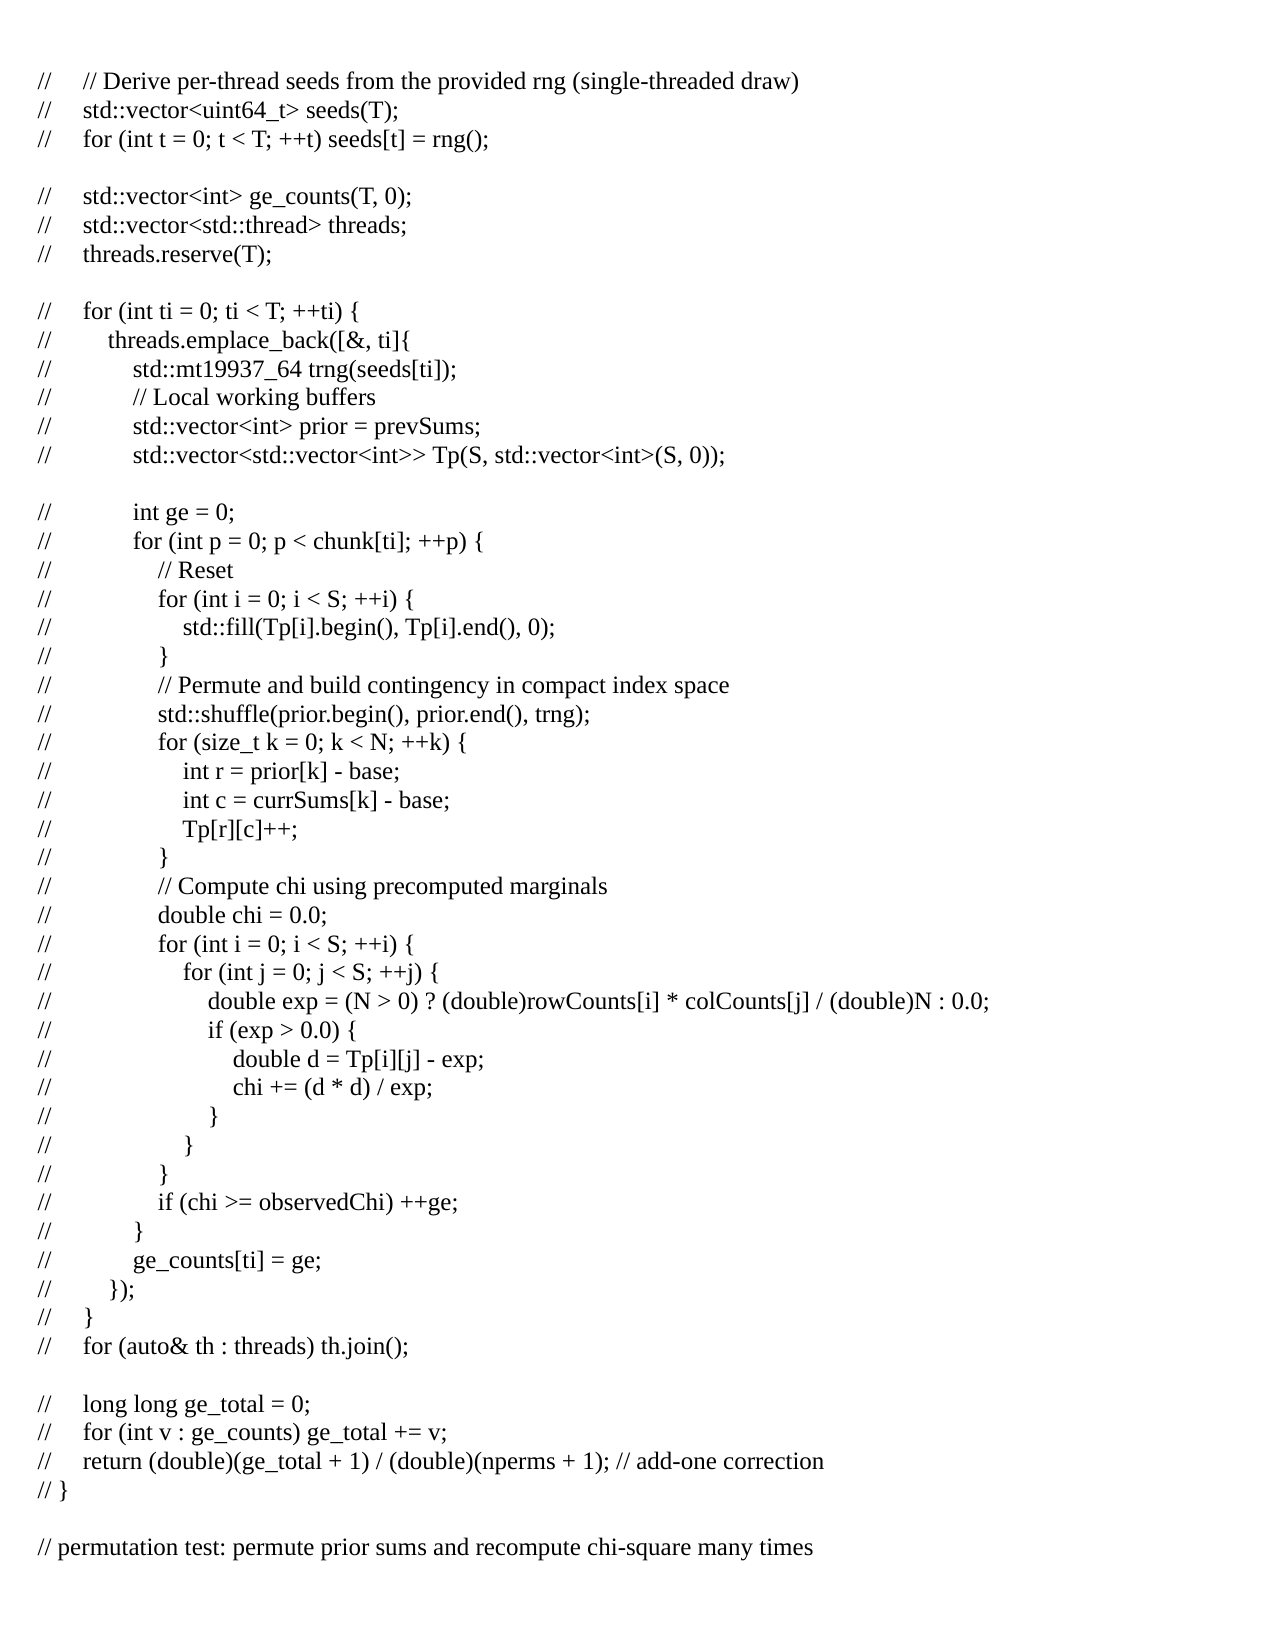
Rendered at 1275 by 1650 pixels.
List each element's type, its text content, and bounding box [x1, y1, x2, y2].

text // } [37, 1159, 1237, 1187]
text // long long ge_total = 0; [37, 1389, 1237, 1417]
text // // Reset [37, 555, 1237, 584]
text // int c = currSums[k] - base; [37, 785, 1237, 814]
text // } [37, 641, 1237, 670]
text // std::vector<uint64_t> seeds(T); [37, 95, 1237, 124]
text // // Derive per-thread seeds from the provided rng (single-threaded draw) [37, 66, 1237, 95]
text // } [37, 1475, 1237, 1504]
text // Tp[r][c]++; [37, 814, 1237, 842]
text // for (int t = 0; t < T; ++t) seeds[t] = rng(); [37, 124, 1237, 152]
text // int ge = 0; [37, 497, 1237, 526]
text // chi += (d * d) / exp; [37, 1072, 1237, 1101]
text // for (int p = 0; p < chunk[ti]; ++p) { [37, 526, 1237, 555]
text // std::fill(Tp[i].begin(), Tp[i].end(), 0); [37, 612, 1237, 641]
text // if (chi >= observedChi) ++ge; [37, 1187, 1237, 1216]
text // for (int i = 0; i < S; ++i) { [37, 584, 1237, 612]
text // double d = Tp[i][j] - exp; [37, 1044, 1237, 1072]
text // std::vector<int> ge_counts(T, 0); [37, 181, 1237, 210]
text // threads.emplace_back([&, ti]{ [37, 325, 1237, 354]
text // for (int v : ge_counts) ge_total += v; [37, 1417, 1237, 1446]
text // for (int i = 0; i < S; ++i) { [37, 929, 1237, 957]
text // std::vector<int> prior = prevSums; [37, 411, 1237, 440]
text // if (exp > 0.0) { [37, 1015, 1237, 1044]
text // double chi = 0.0; [37, 900, 1237, 929]
text // std::mt19937_64 trng(seeds[ti]); [37, 354, 1237, 382]
text // std::vector<std::vector<int>> Tp(S, std::vector<int>(S, 0)); [37, 440, 1237, 469]
text // } [37, 842, 1237, 871]
text // for (auto& th : threads) th.join(); [37, 1331, 1237, 1360]
text // int r = prior[k] - base; [37, 756, 1237, 785]
text // } [37, 1216, 1237, 1245]
text // }); [37, 1274, 1237, 1302]
text // for (size_t k = 0; k < N; ++k) { [37, 727, 1237, 756]
text // } [37, 1130, 1237, 1159]
text // } [37, 1302, 1237, 1331]
text // double exp = (N > 0) ? (double)rowCounts[i] * colCounts[j] / (double)N : 0.0; [37, 986, 1237, 1015]
text // std::vector<std::thread> threads; [37, 210, 1237, 239]
text // // Local working buffers [37, 382, 1237, 411]
text // // Permute and build contingency in compact index space [37, 670, 1237, 699]
text // } [37, 1101, 1237, 1130]
text // std::shuffle(prior.begin(), prior.end(), trng); [37, 699, 1237, 727]
text // for (int ti = 0; ti < T; ++ti) { [37, 296, 1237, 325]
text // permutation test: permute prior sums and recompute chi-square many times [37, 1532, 1237, 1561]
text // for (int j = 0; j < S; ++j) { [37, 957, 1237, 986]
text // ge_counts[ti] = ge; [37, 1245, 1237, 1274]
text // threads.reserve(T); [37, 239, 1237, 267]
text // return (double)(ge_total + 1) / (double)(nperms + 1); // add-one correction [37, 1446, 1237, 1475]
text // // Compute chi using precomputed marginals [37, 871, 1237, 900]
